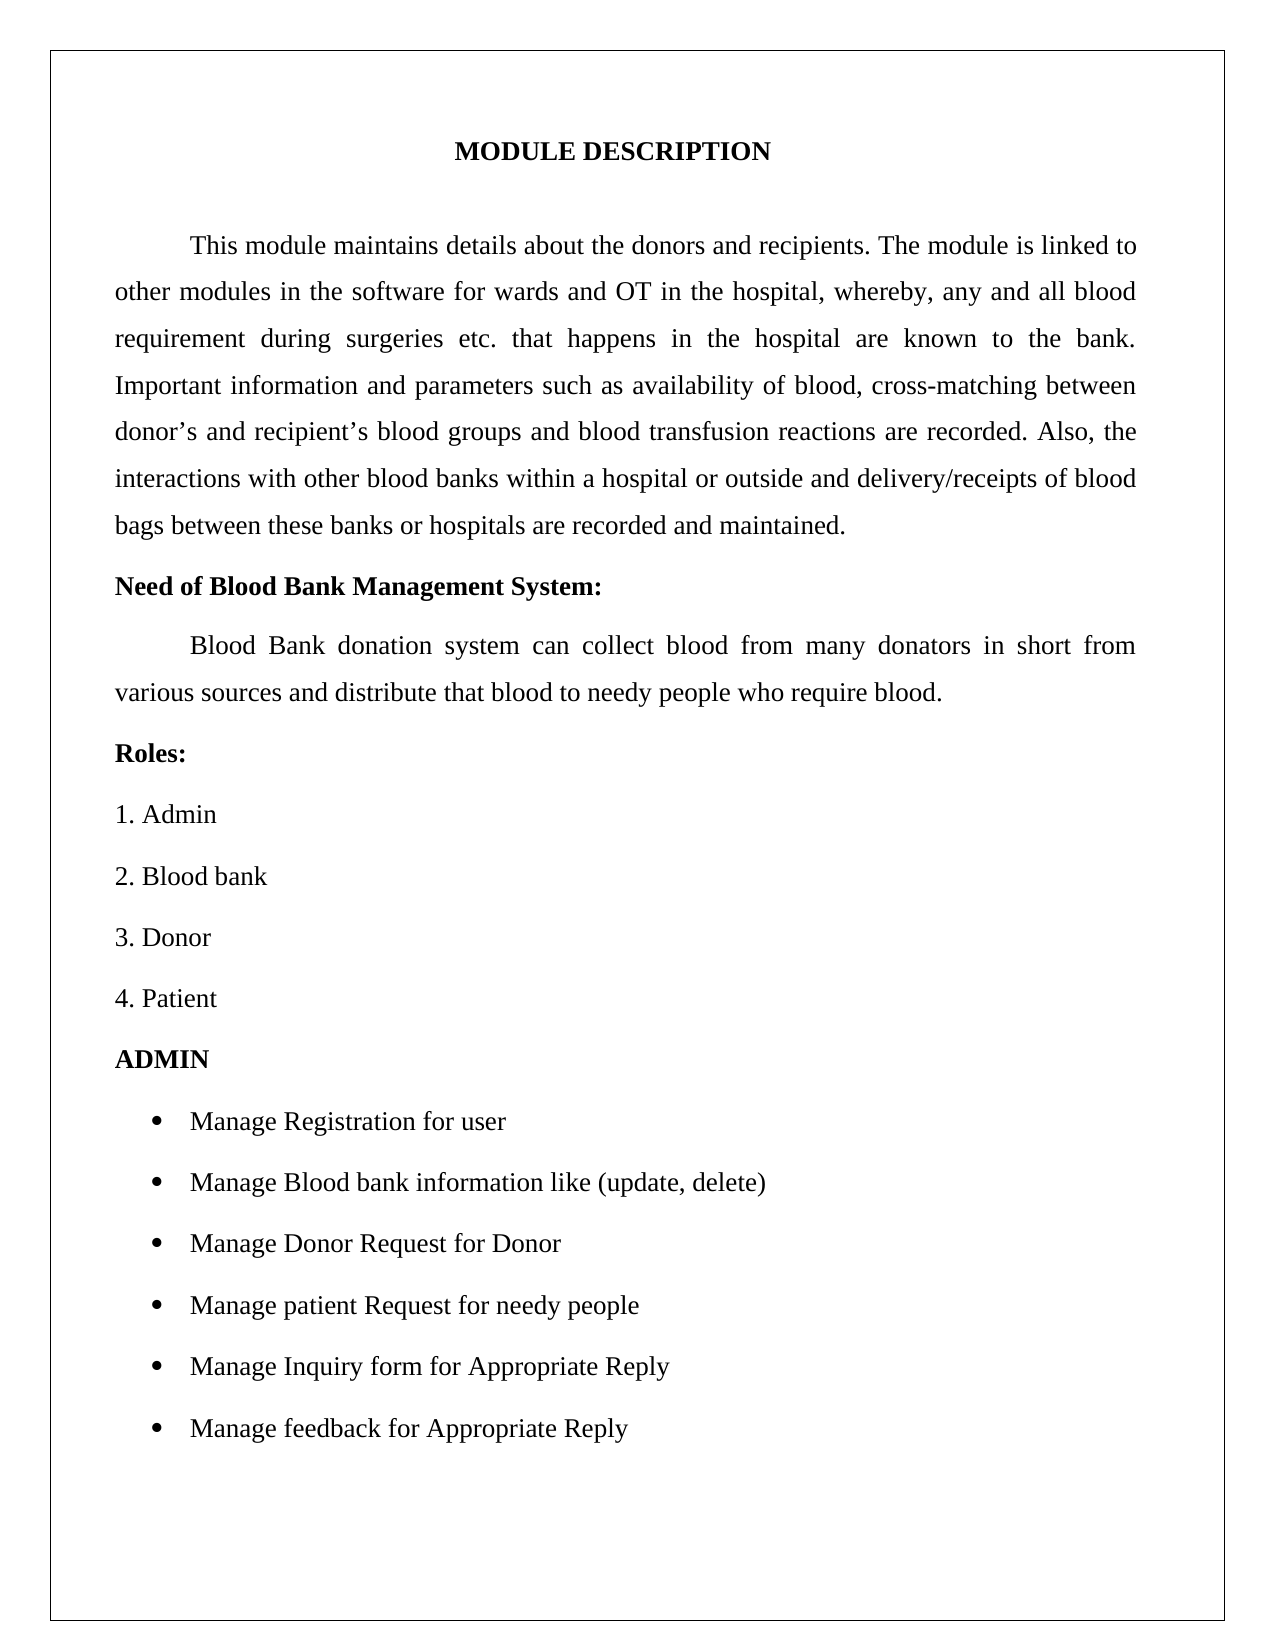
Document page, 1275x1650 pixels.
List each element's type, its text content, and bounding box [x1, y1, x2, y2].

text 1. Admin [114, 798, 1138, 829]
text 4. Patient [114, 982, 1138, 1013]
text Roles: [114, 737, 1138, 768]
list Manage patient Request for needy people [152, 1289, 1138, 1320]
text MODULE DESCRIPTION [153, 135, 1072, 167]
list Manage feedback for Appropriate Reply [152, 1412, 1138, 1443]
text ADMIN [114, 1043, 1138, 1074]
text 2. Blood bank [114, 859, 1138, 891]
list Manage Blood bank information like (update, delete) [152, 1166, 1138, 1197]
list Manage Donor Request for Donor [152, 1227, 1138, 1259]
text 3. Donor [114, 921, 1138, 952]
list Manage Registration for user [152, 1104, 1138, 1136]
list Manage Inquiry form for Appropriate Reply [152, 1350, 1138, 1382]
text Blood Bank donation system can collect blood from many donators in short from various sources and distribute that blood to needy people who require blood. [114, 629, 1138, 707]
text Need of Blood Bank Management System: [114, 570, 1138, 601]
text This module maintains details about the donors and recipients. The module is linked to other modules in the software for wards and OT in the hospital, whereby, any and all blood requirement during surgeries etc. that happens in the hospital are known to the bank. Important information and parameters such as availability of blood, cross-matching between donor’s and recipient’s blood groups and blood transfusion reactions are recorded. Also, the interactions with other blood banks within a hospital or outside and delivery/receipts of blood bags between these banks or hospitals are recorded and maintained. [114, 229, 1138, 540]
